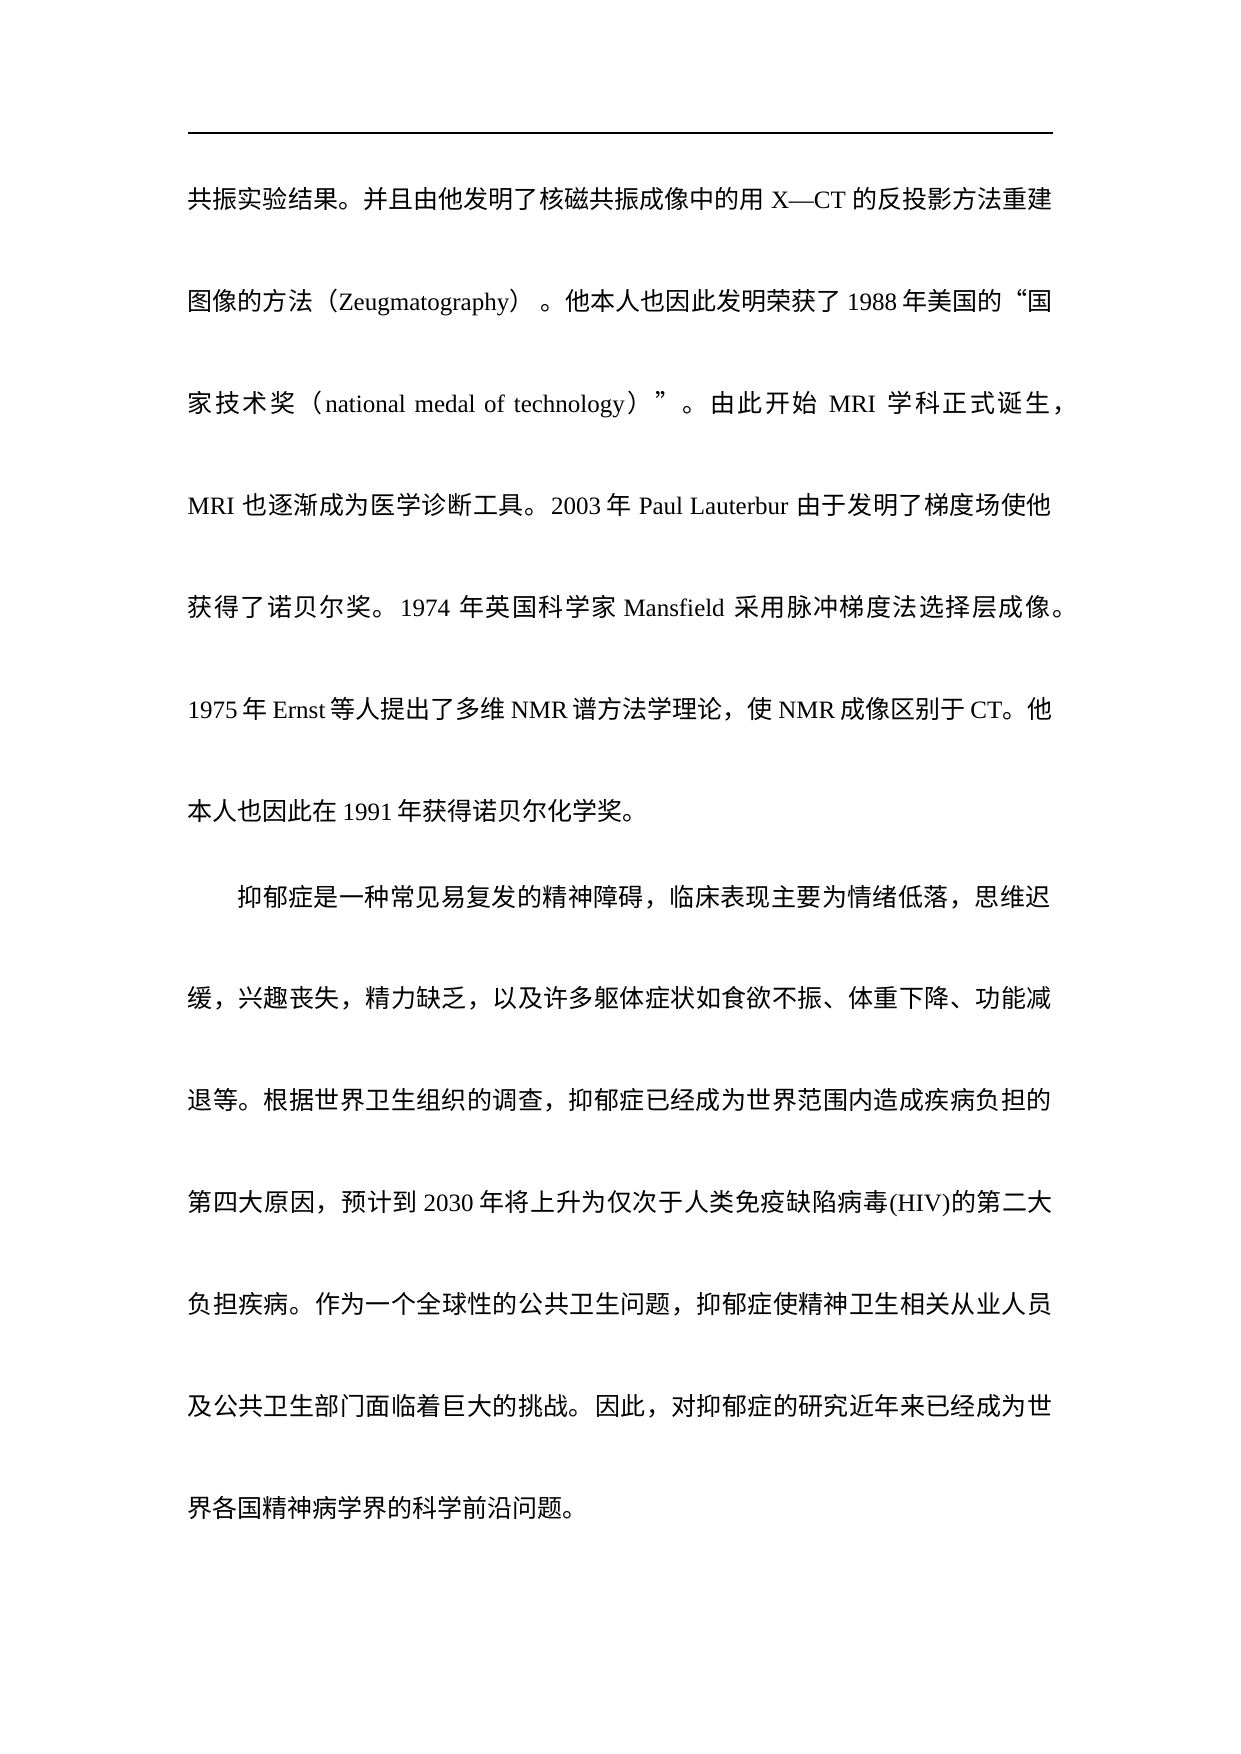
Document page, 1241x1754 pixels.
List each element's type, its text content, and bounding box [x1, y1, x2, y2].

text 抑郁症是一种常见易复发的精神障碍，临床表现主要为情绪低落，思维迟缓，兴趣丧失，精力缺乏，以及许多躯体症状如食欲不振、体重下降、功能减退等。根据世界卫生组织的调查，抑郁症已经成为世界范围内造成疾病负担的第四大原因，预计到2030年将上升为仅次于人类免疫缺陷病毒(HIV)的第二大负担疾病。作为一个全球性的公共卫生问题，抑郁症使精神卫生相关从业人员及公共卫生部门面临着巨大的挑战。因此，对抑郁症的研究近年来已经成为世界各国精神病学界的科学前沿问题。 [187, 861, 1053, 1540]
